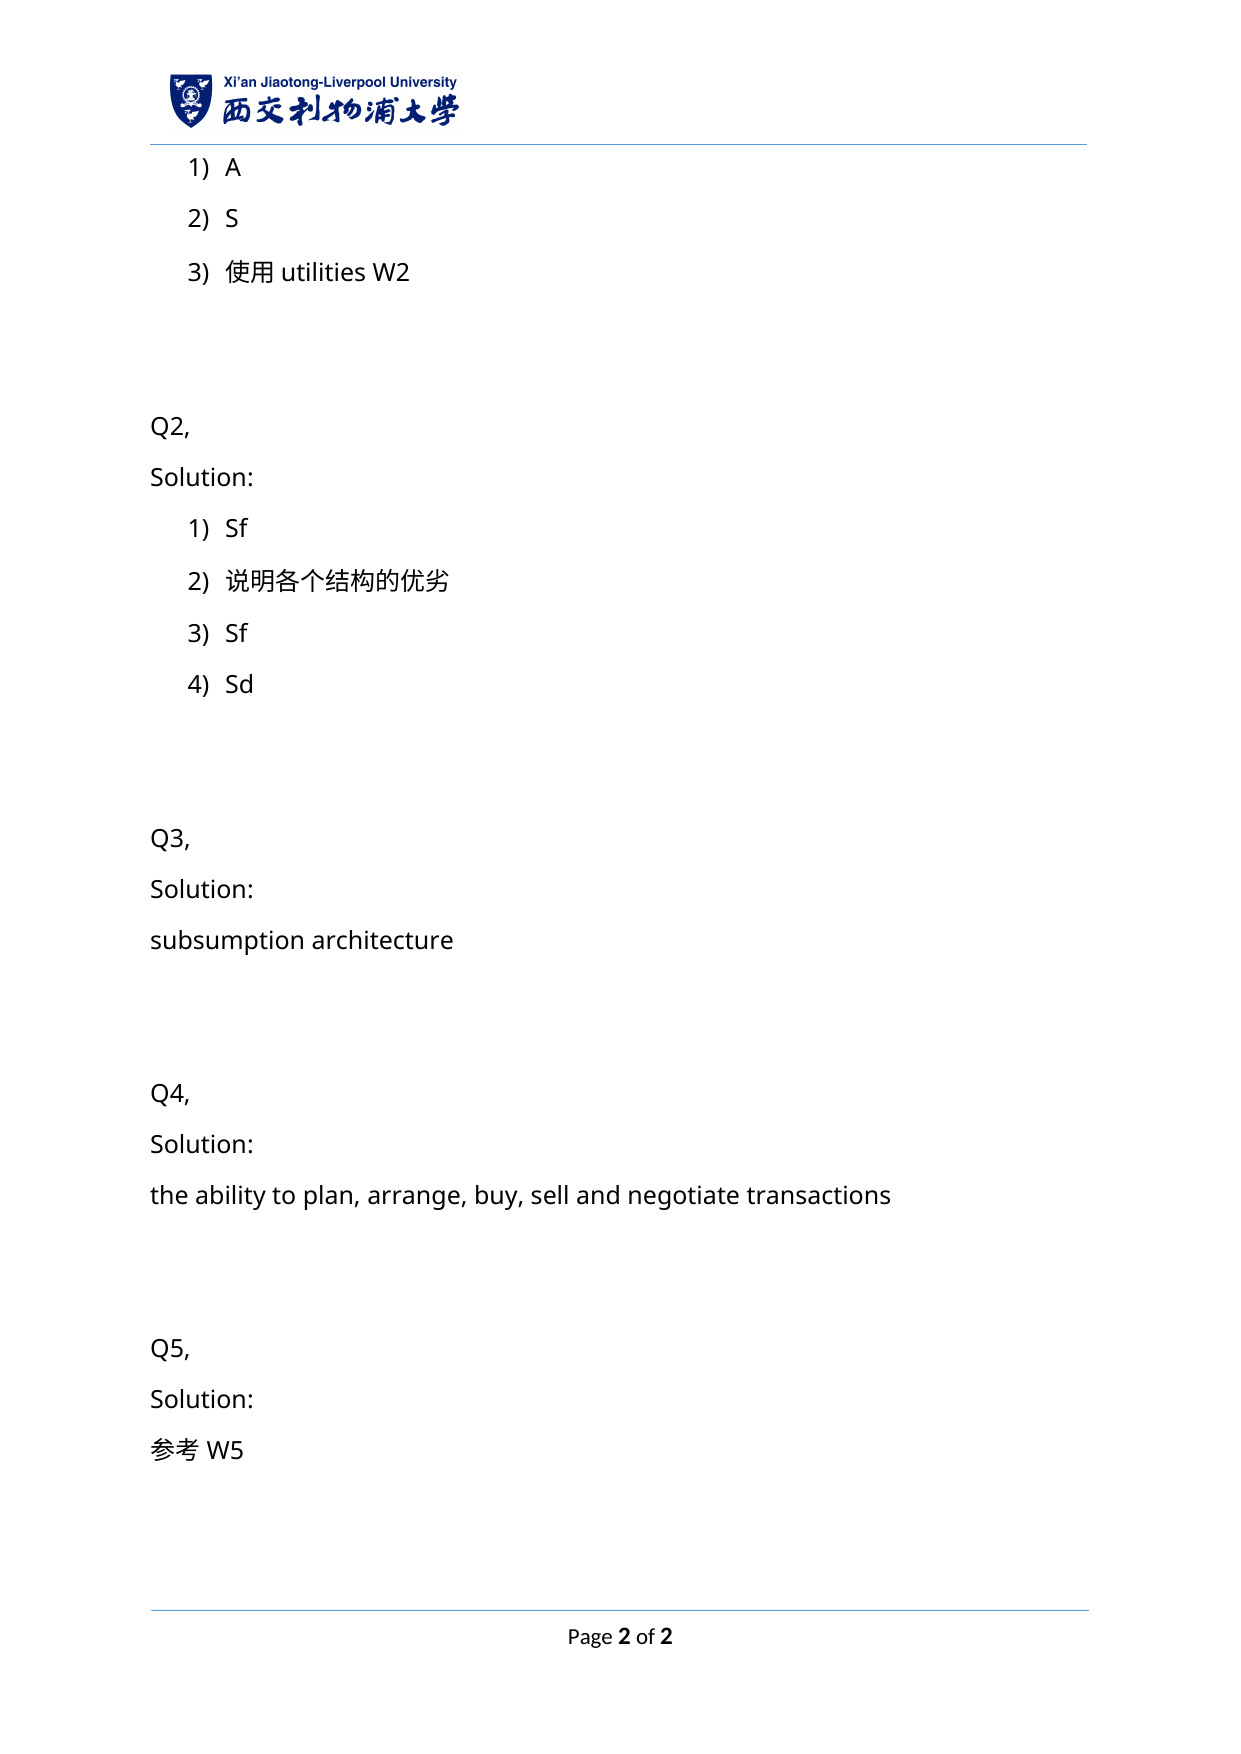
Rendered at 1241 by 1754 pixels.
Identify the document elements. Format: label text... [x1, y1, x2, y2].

list 使用 utilities W2 [187, 252, 1090, 288]
text Solution: [150, 1382, 1090, 1416]
list A [187, 150, 1090, 184]
text Solution: [150, 1126, 1090, 1161]
text 参考 W5 [150, 1433, 1090, 1467]
list Sd [187, 667, 1090, 701]
text subsumption architecture [150, 922, 1090, 956]
list 说明各个结构的优劣 [187, 562, 1090, 598]
text Solution: [150, 459, 1090, 494]
text the ability to plan, arrange, buy, sell and negotiate transactions [150, 1177, 1090, 1212]
text Solution: [150, 871, 1090, 905]
list S [187, 201, 1090, 235]
text Q3, [150, 820, 1090, 854]
text Q2, [150, 408, 1090, 443]
text Q5, [150, 1331, 1090, 1365]
text Q4, [150, 1075, 1090, 1109]
list Sf [187, 616, 1090, 650]
list Sf [187, 511, 1090, 545]
picture [167, 73, 463, 131]
